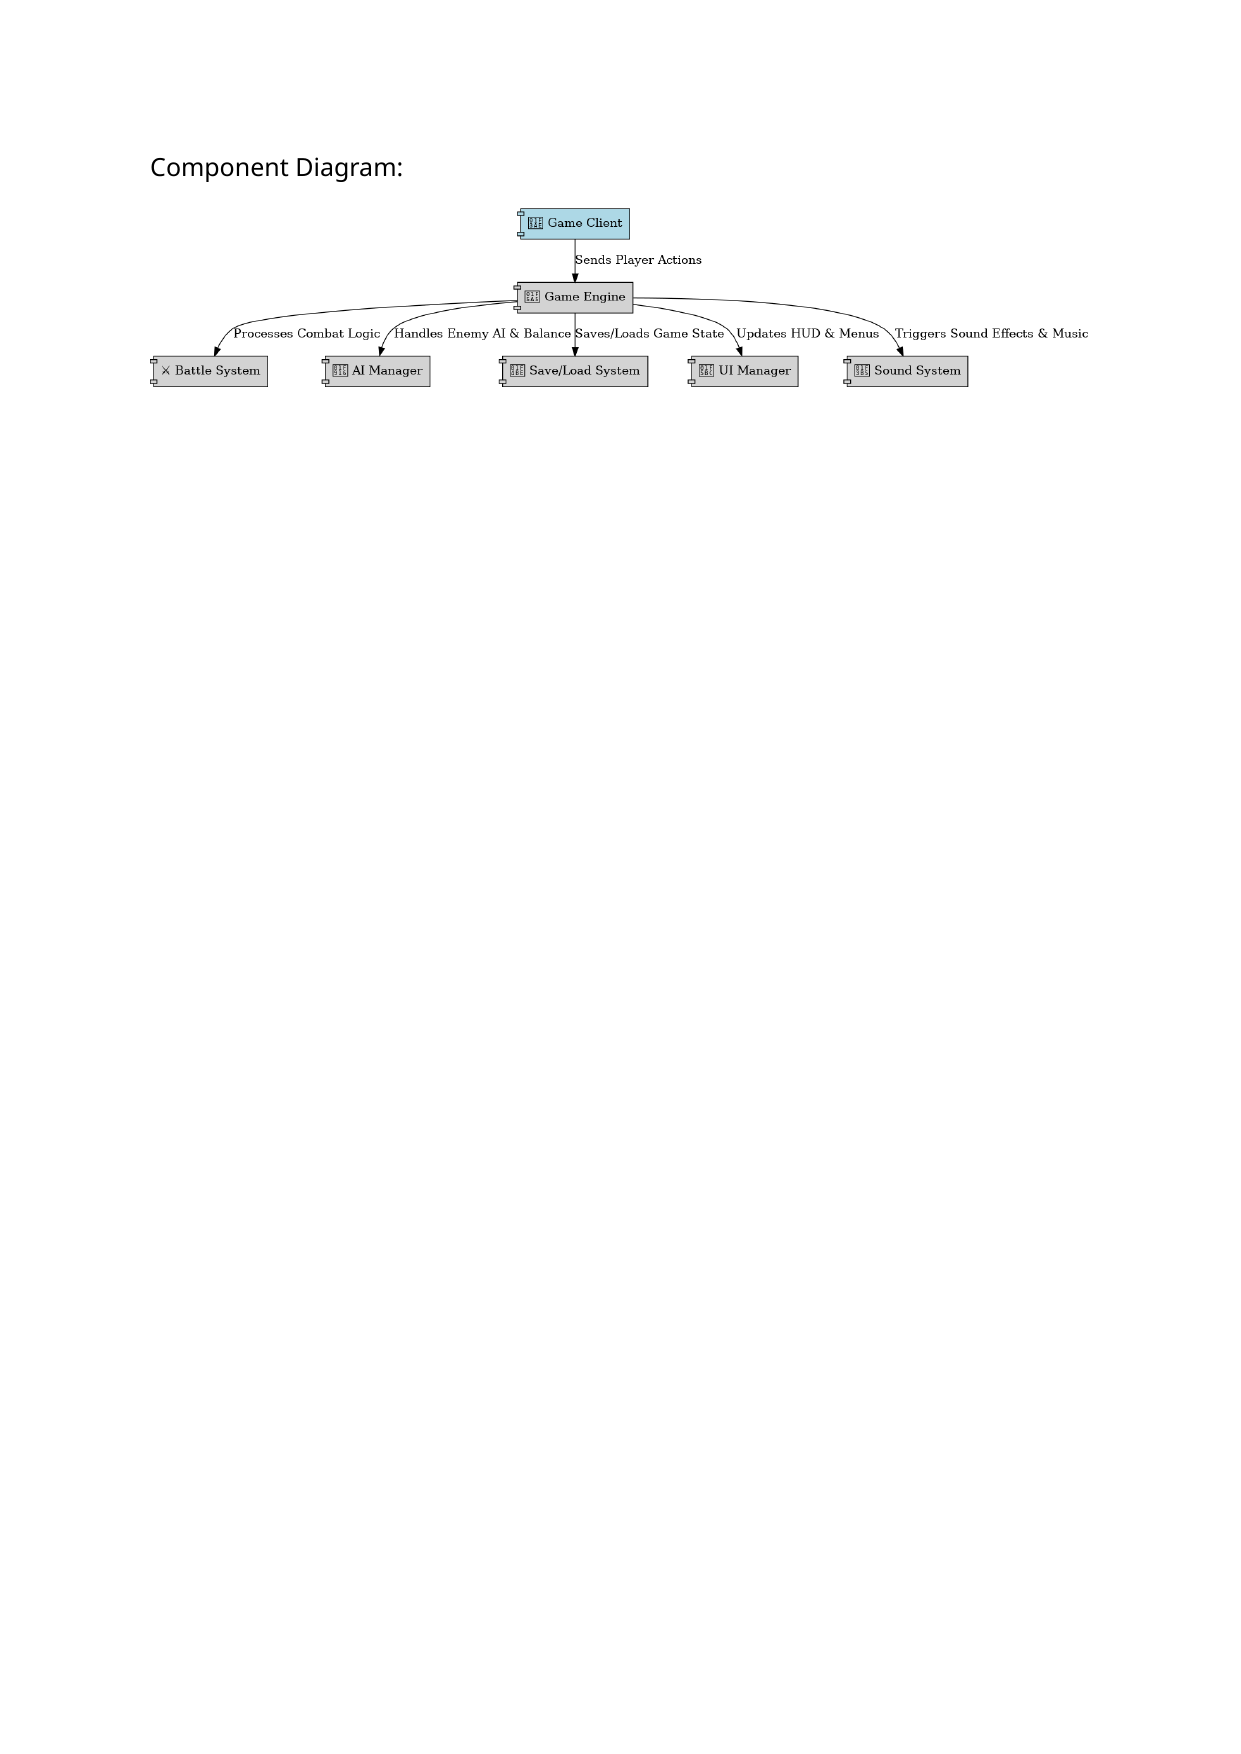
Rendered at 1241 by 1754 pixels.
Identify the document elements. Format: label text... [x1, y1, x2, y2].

text Component Diagram: [150, 150, 1090, 184]
picture [150, 205, 1091, 390]
